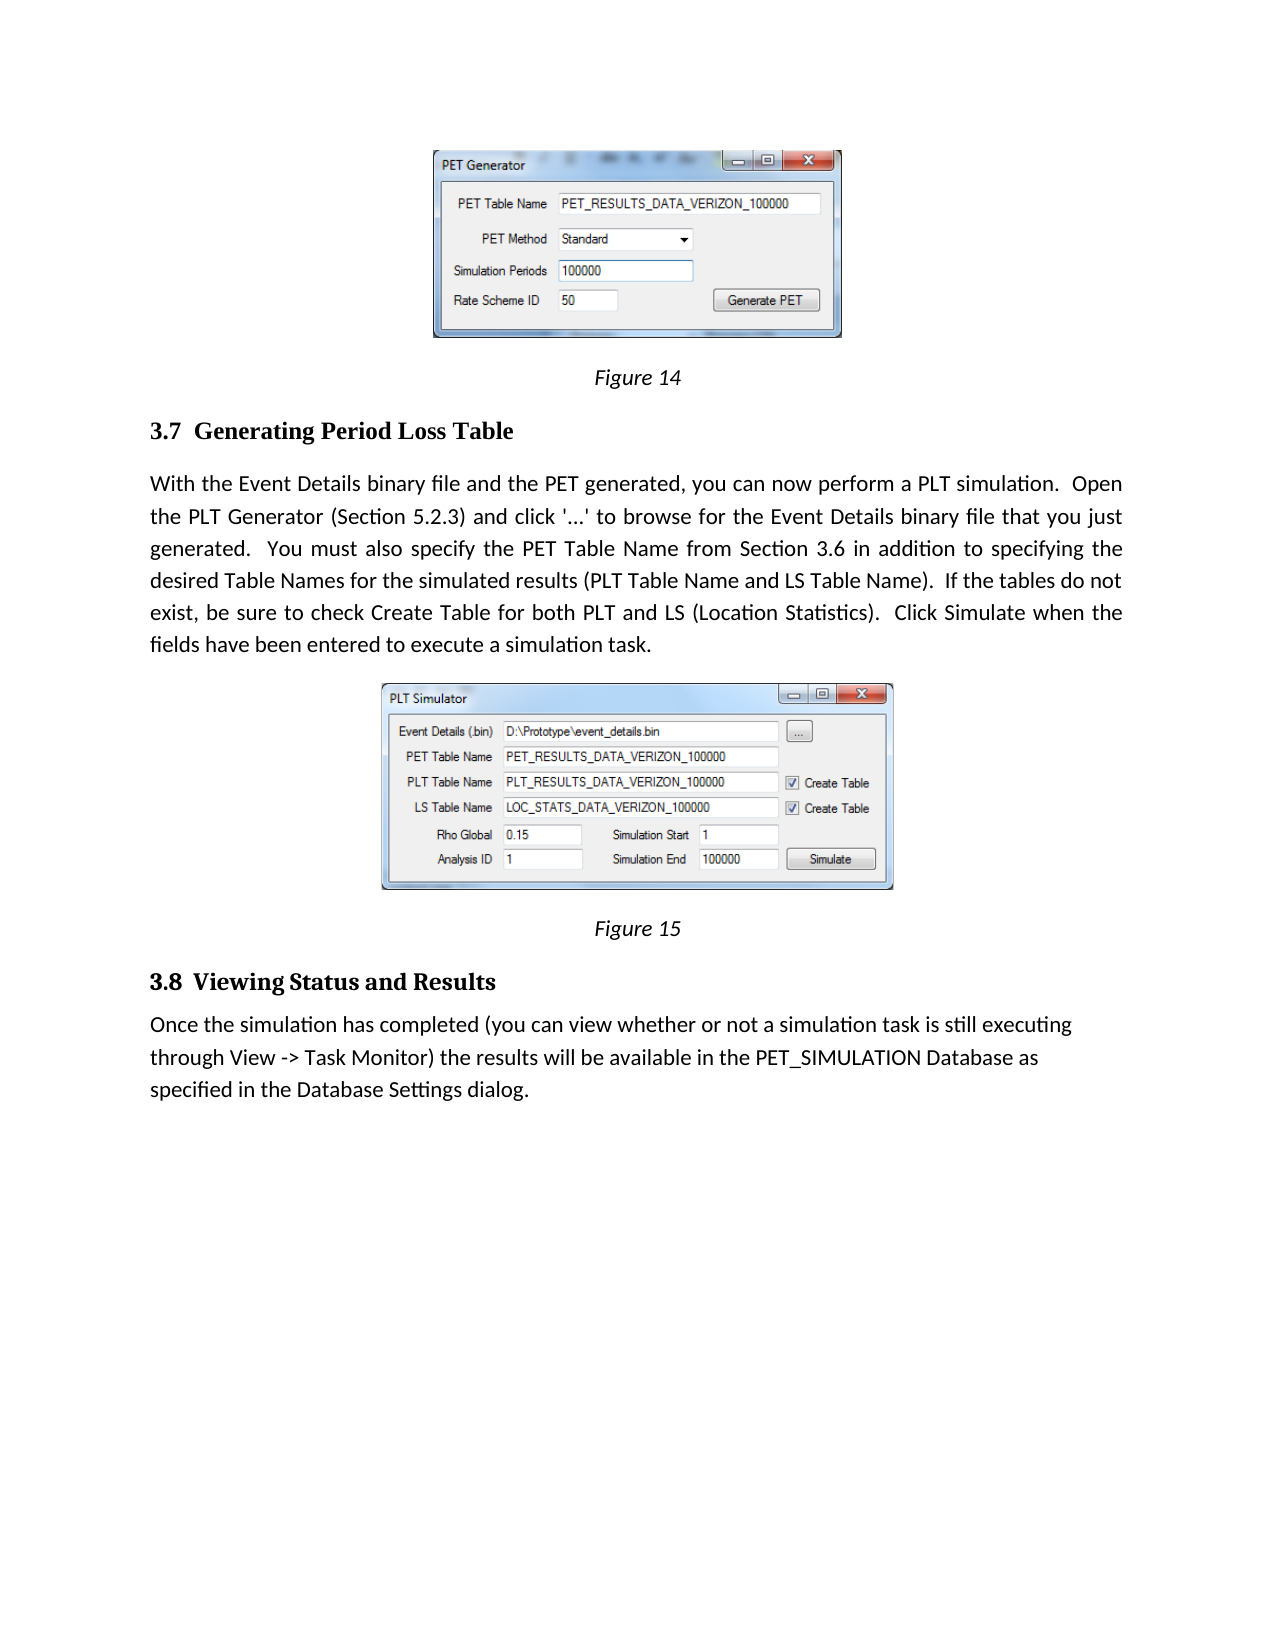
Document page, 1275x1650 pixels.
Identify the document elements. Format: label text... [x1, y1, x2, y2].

text Figure 15 [150, 914, 1125, 942]
picture [433, 150, 842, 338]
text 3.7 Generating Period Loss Table [150, 416, 1125, 444]
text Once the simulation has completed (you can view whether or not a simulation task is still executing through View -> Task Monitor) the results will be available in the PET_SIMULATION Database as specified in the Database Settings dialog. [150, 1011, 1125, 1103]
subtitle 3.8 Viewing Status and Results [150, 967, 1125, 996]
text With the Event Details binary file and the PET generated, you can now perform a PLT simulation. Open the PLT Generator (Section 5.2.3) and click '...' to browse for the Event Details binary file that you just generated. You must also specify the PET Table Name from Section 3.6 in addition to specifying the desired Table Names for the simulated results (PLT Table Name and LS Table Name). If the tables do not exist, be sure to check Create Table for both PLT and LS (Location Statistics). Click Simulate when the fields have been entered to execute a simulation task. [150, 469, 1125, 658]
text Figure 14 [150, 363, 1125, 391]
picture [381, 683, 894, 890]
